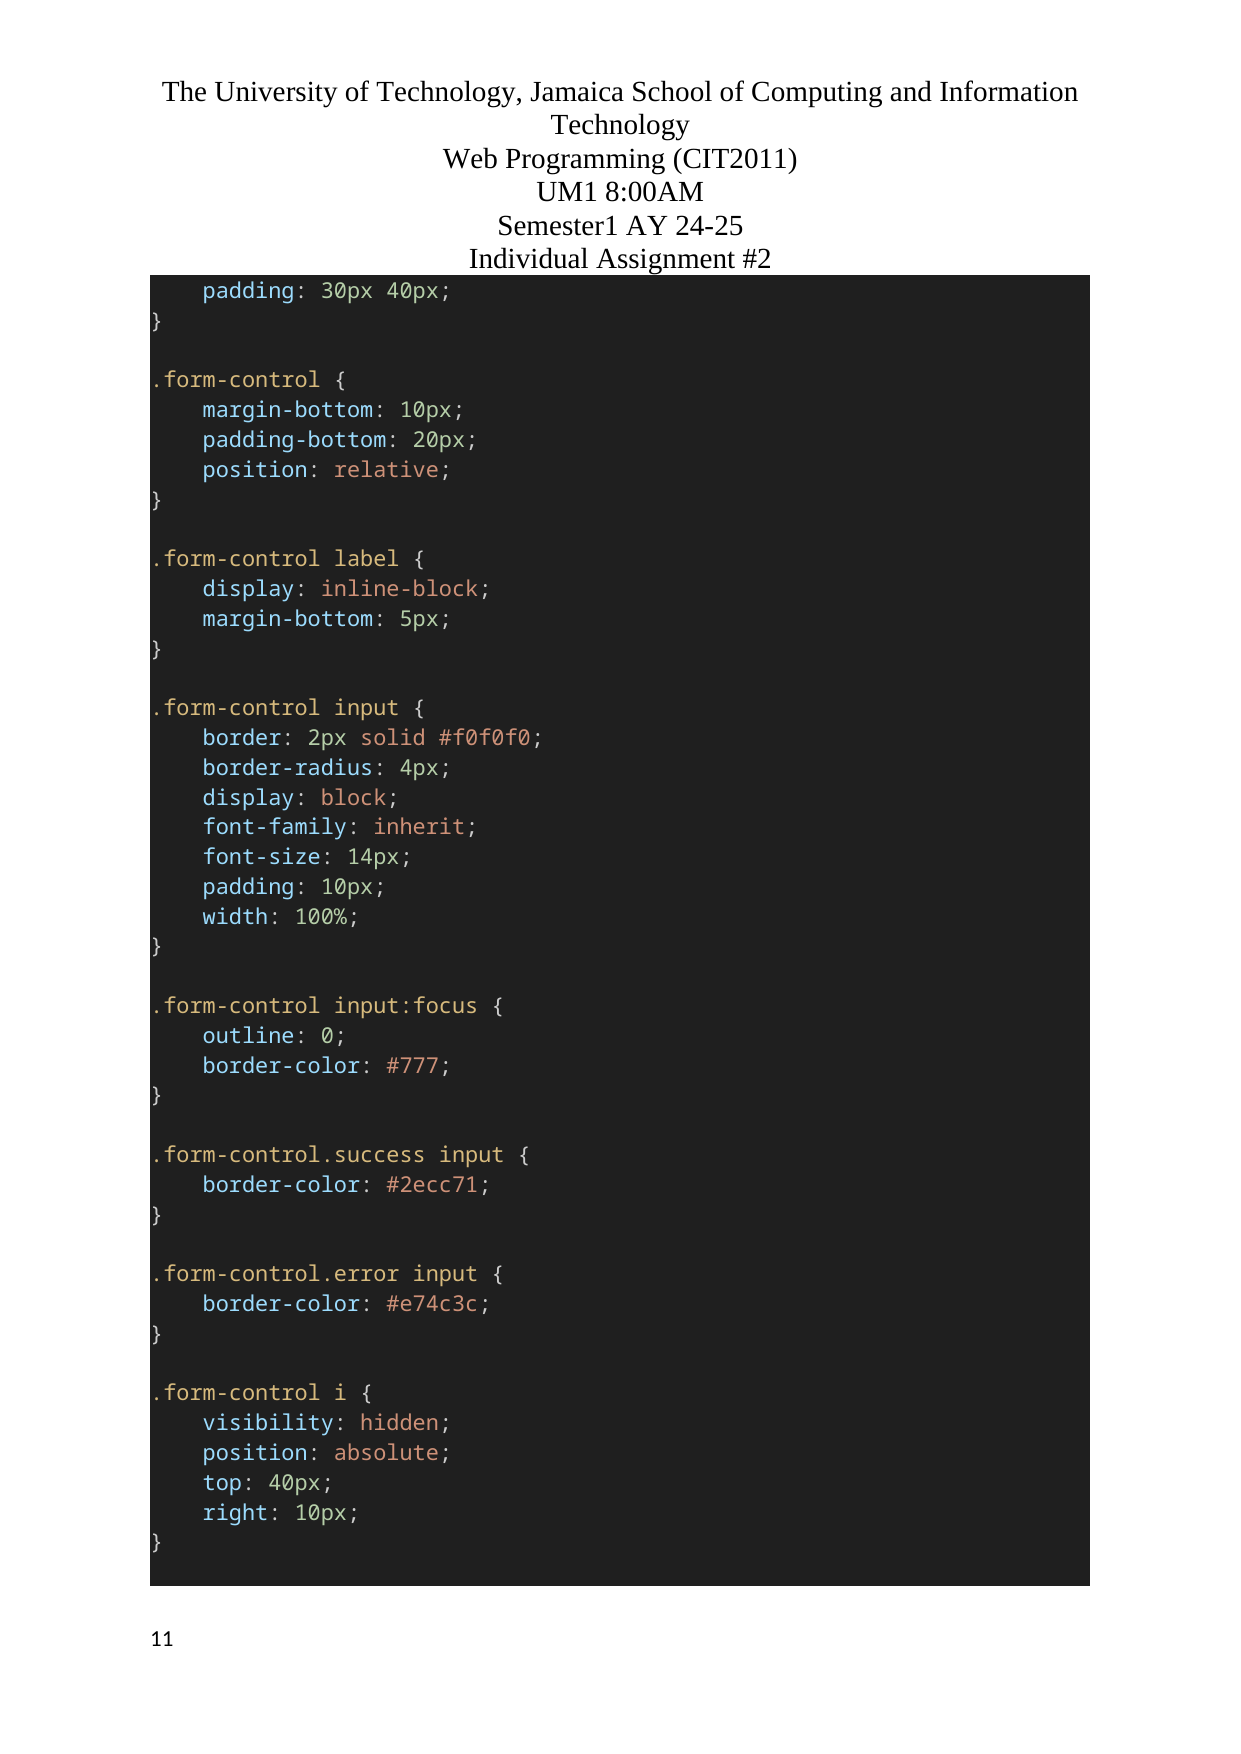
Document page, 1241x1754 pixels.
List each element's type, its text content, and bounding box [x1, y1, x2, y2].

text .form-control { [150, 364, 1090, 394]
text margin-bottom: 5px; [150, 603, 1090, 632]
text } [150, 1079, 1090, 1109]
text border-color: #2ecc71; [150, 1169, 1090, 1198]
text position: absolute; [150, 1437, 1090, 1467]
text font-family: inherit; [150, 811, 1090, 841]
text display: inline-block; [150, 573, 1090, 603]
text border-color: #777; [150, 1049, 1090, 1079]
text margin-bottom: 10px; [150, 394, 1090, 424]
text .form-control input:focus { [150, 990, 1090, 1020]
text } [150, 483, 1090, 513]
text .form-control.error input { [150, 1258, 1090, 1288]
text } [150, 930, 1090, 960]
text width: 100%; [150, 901, 1090, 930]
text border: 2px solid #f0f0f0; [150, 722, 1090, 752]
text border-color: #e74c3c; [150, 1288, 1090, 1318]
text display: block; [150, 781, 1090, 811]
text padding: 30px 40px; [150, 275, 1090, 305]
text .form-control.success input { [150, 1139, 1090, 1169]
text visibility: hidden; [150, 1407, 1090, 1437]
text position: relative; [150, 454, 1090, 483]
text } [150, 305, 1090, 334]
text padding-bottom: 20px; [150, 424, 1090, 454]
text top: 40px; [150, 1467, 1090, 1496]
text padding: 10px; [150, 871, 1090, 901]
text outline: 0; [150, 1020, 1090, 1049]
text right: 10px; [150, 1496, 1090, 1526]
text .form-control i { [150, 1377, 1090, 1407]
text } [150, 1198, 1090, 1228]
text .form-control input { [150, 692, 1090, 722]
text } [150, 1526, 1090, 1556]
text border-radius: 4px; [150, 752, 1090, 781]
text } [150, 632, 1090, 662]
text } [150, 1318, 1090, 1347]
text .form-control label { [150, 543, 1090, 573]
text font-size: 14px; [150, 841, 1090, 871]
